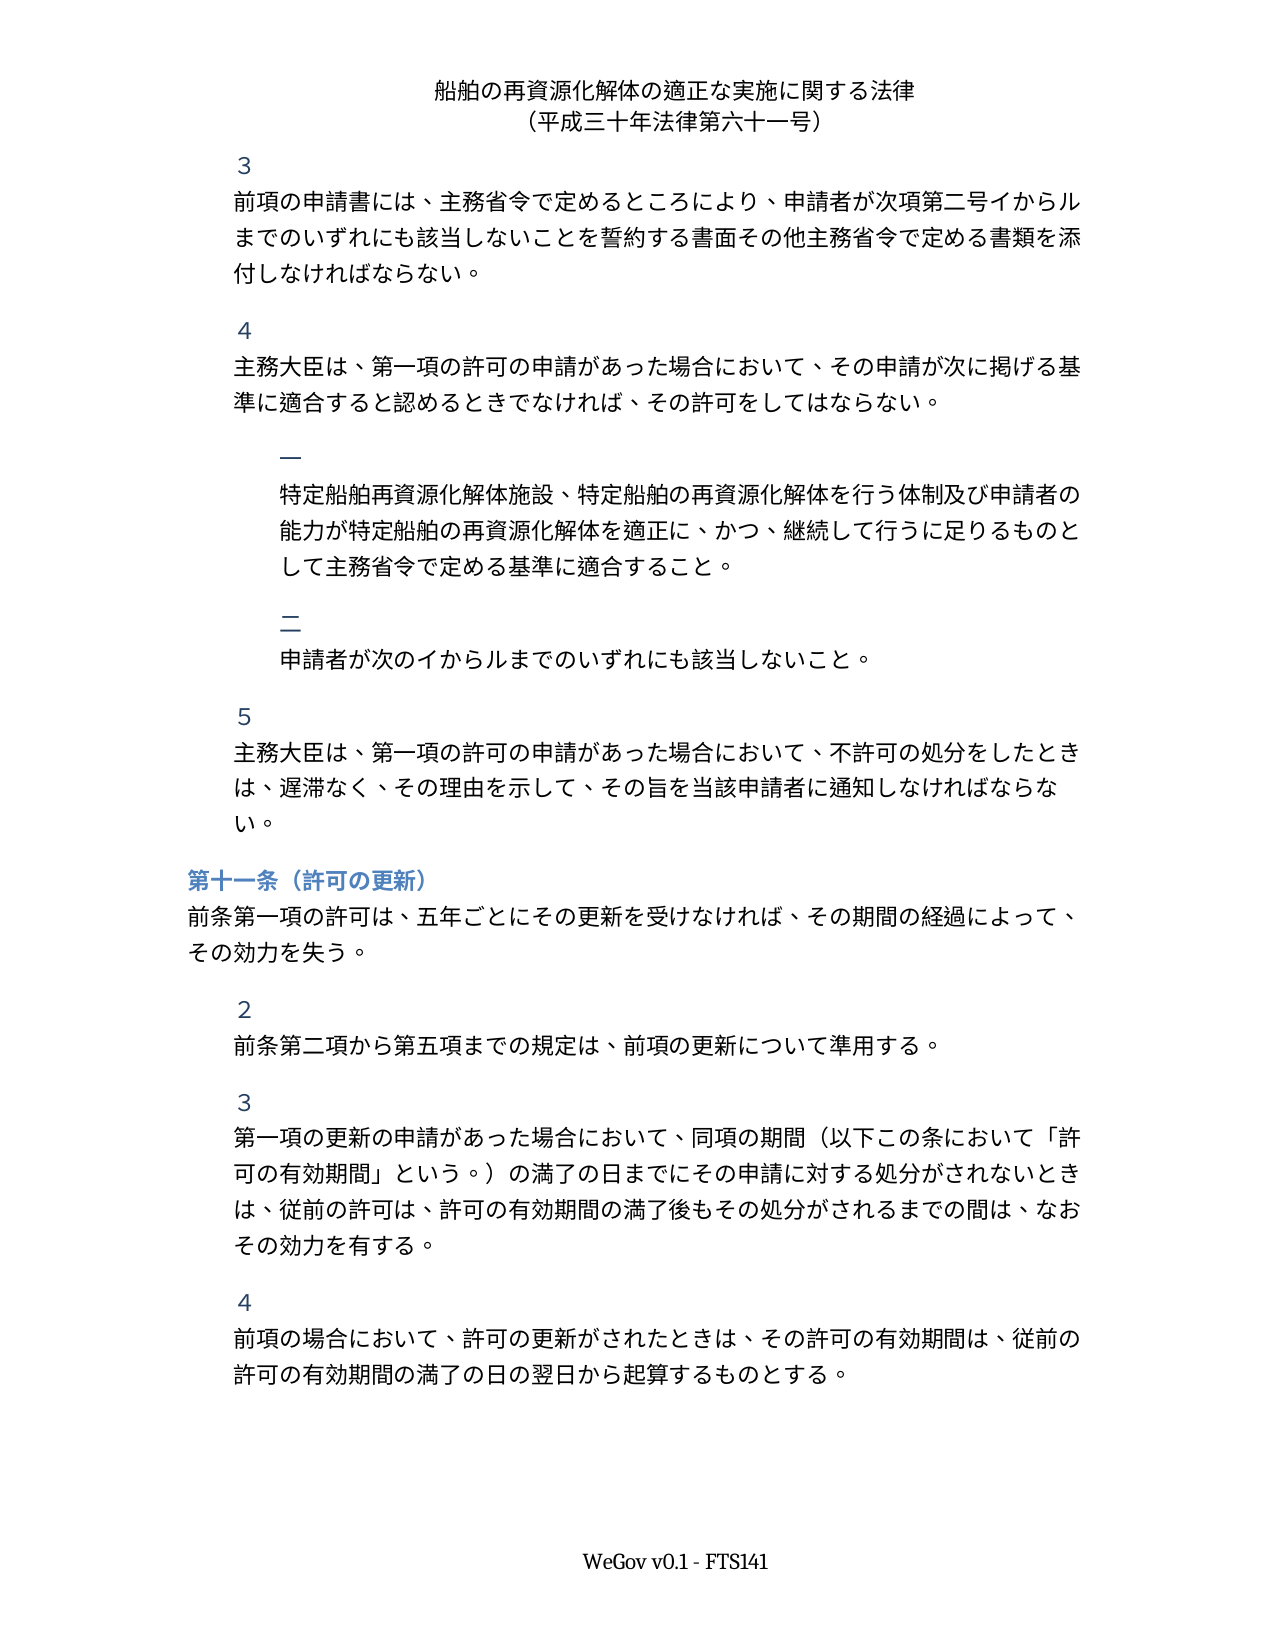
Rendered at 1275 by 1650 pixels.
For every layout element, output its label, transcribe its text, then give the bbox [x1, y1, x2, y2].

text 第一項の更新の申請があった場合において、同項の期間（以下この条において「許可の有効期間」という。）の満了の日までにその申請に対する処分がされないときは、従前の許可は、許可の有効期間の満了後もその処分がされるまでの間は、なおその効力を有する。 [233, 1122, 1087, 1261]
text 前条第二項から第五項までの規定は、前項の更新について準用する。 [233, 1030, 1087, 1061]
text 前条第一項の許可は、五年ごとにその更新を受けなければ、その期間の経過によって、その効力を失う。 [187, 901, 1087, 968]
text 前項の申請書には、主務省令で定めるところにより、申請者が次項第二号イからルまでのいずれにも該当しないことを誓約する書面その他主務省令で定める書類を添付しなければならない。 [233, 186, 1087, 289]
subtitle ３ [233, 1086, 1087, 1118]
subtitle 第十一条（許可の更新） [187, 865, 1087, 896]
text 申請者が次のイからルまでのいずれにも該当しないこと。 [279, 644, 1087, 675]
text 前項の場合において、許可の更新がされたときは、その許可の有効期間は、従前の許可の有効期間の満了の日の翌日から起算するものとする。 [233, 1323, 1087, 1390]
subtitle 一 [279, 443, 1087, 474]
subtitle ５ [233, 701, 1087, 732]
subtitle ２ [233, 994, 1087, 1025]
subtitle ４ [233, 1287, 1087, 1318]
subtitle 二 [279, 608, 1087, 639]
text 特定船舶再資源化解体施設、特定船舶の再資源化解体を行う体制及び申請者の能力が特定船舶の再資源化解体を適正に、かつ、継続して行うに足りるものとして主務省令で定める基準に適合すること。 [279, 479, 1087, 582]
subtitle ４ [233, 314, 1087, 346]
subtitle ３ [233, 150, 1087, 181]
text 主務大臣は、第一項の許可の申請があった場合において、その申請が次に掲げる基準に適合すると認めるときでなければ、その許可をしてはならない。 [233, 351, 1087, 418]
text 主務大臣は、第一項の許可の申請があった場合において、不許可の処分をしたときは、遅滞なく、その理由を示して、その旨を当該申請者に通知しなければならない。 [233, 736, 1087, 839]
